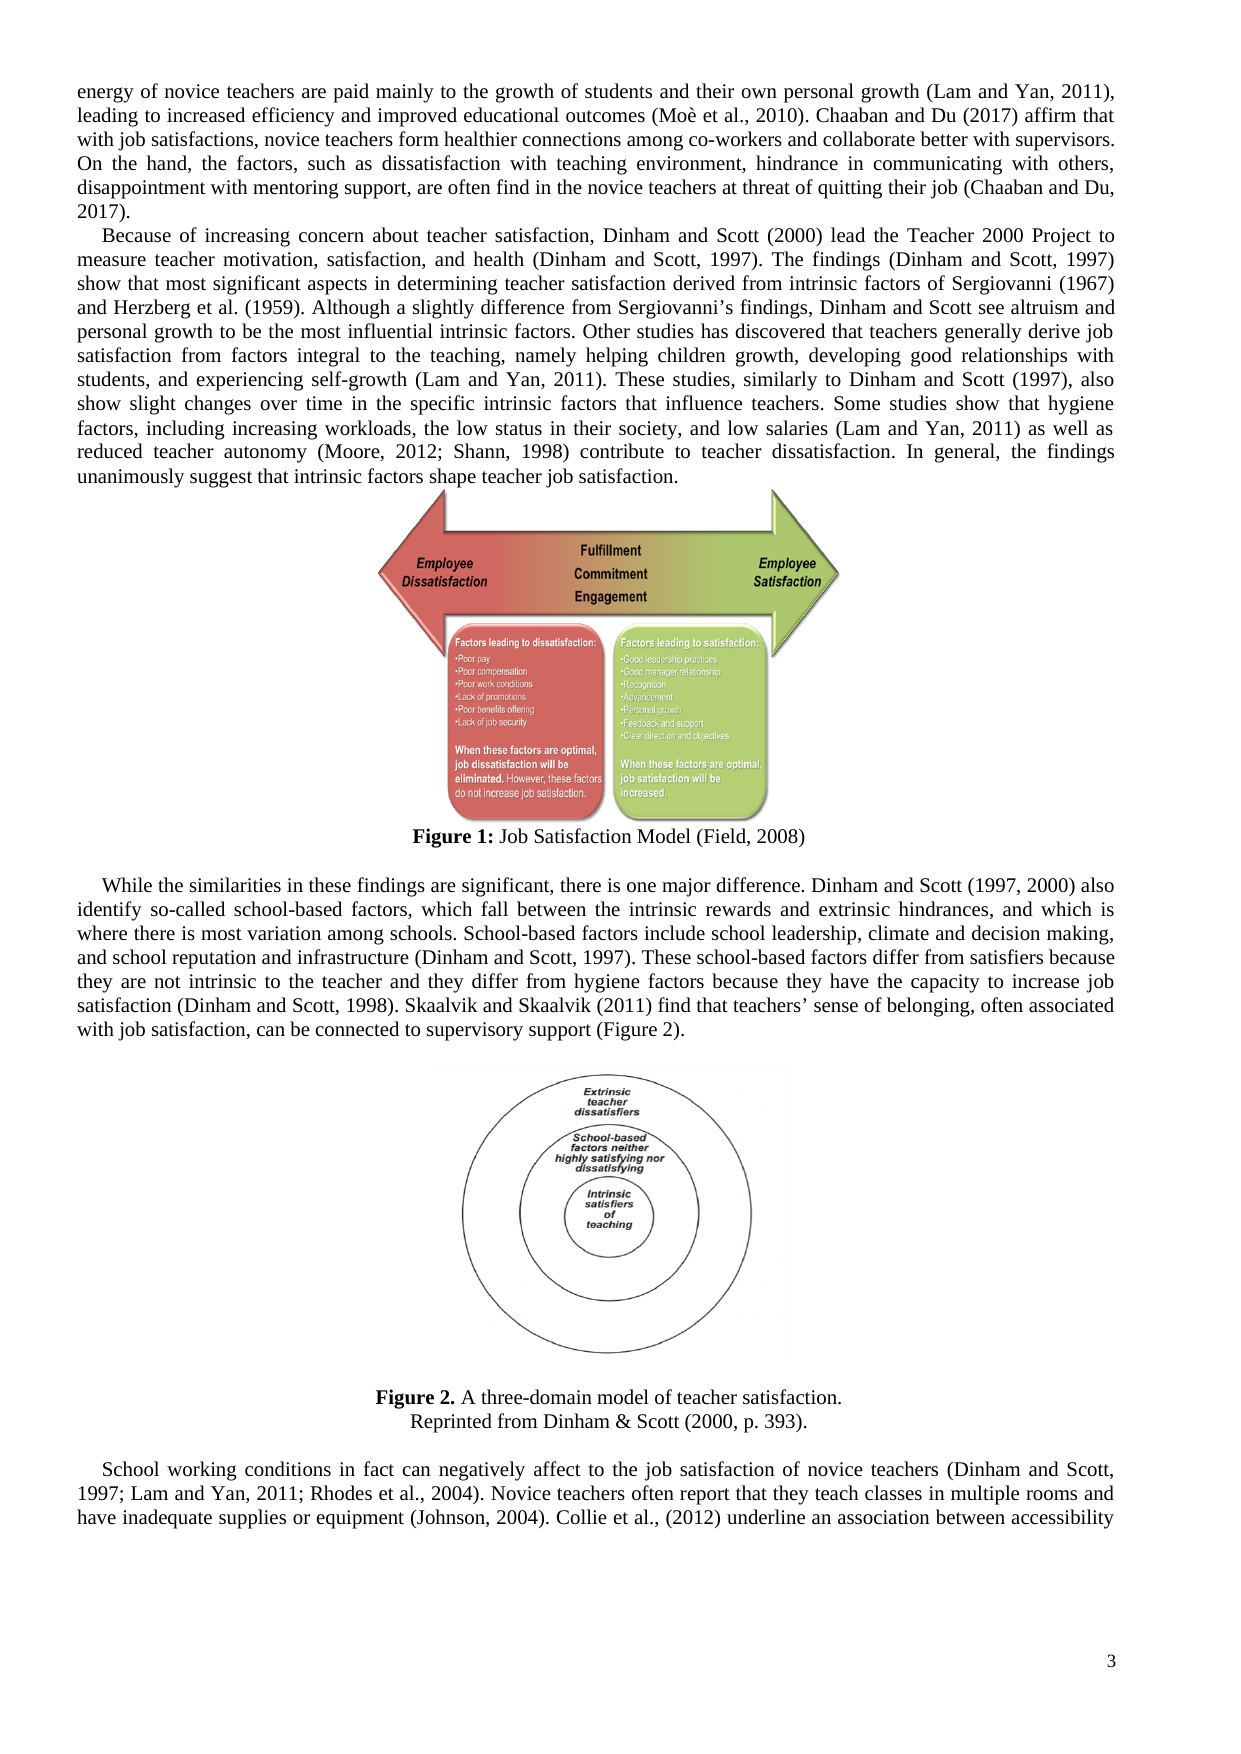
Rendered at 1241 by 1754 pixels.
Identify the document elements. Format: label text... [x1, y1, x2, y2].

picture [431, 1065, 787, 1361]
text Because of increasing concern about teacher satisfaction, Dinham and Scott (2000) lead the Teacher 2000 Project to measure teacher motivation, satisfaction, and health (Dinham and Scott, 1997). The findings (Dinham and Scott, 1997) show that most significant aspects in determining teacher satisfaction derived from intrinsic factors of Sergiovanni (1967) and Herzberg et al. (1959). Although a slightly difference from Sergiovanni’s findings, Dinham and Scott see altruism and personal growth to be the most influential intrinsic factors. Other studies has discovered that teachers generally derive job satisfaction from factors integral to the teaching, namely helping children growth, developing good relationships with students, and experiencing self-growth (Lam and Yan, 2011). These studies, similarly to Dinham and Scott (1997), also show slight changes over time in the specific intrinsic factors that influence teachers. Some studies show that hygiene factors, including increasing workloads, the low status in their society, and low salaries (Lam and Yan, 2011) as well as reduced teacher autonomy (Moore, 2012; Shann, 1998) contribute to teacher dissatisfaction. In general, the findings unanimously suggest that intrinsic factors shape teacher job satisfaction. [77, 223, 1116, 488]
picture [375, 487, 843, 825]
text While the similarities in these findings are significant, there is one major difference. Dinham and Scott (1997, 2000) also identify so-called school-based factors, which fall between the intrinsic rewards and extrinsic hindrances, and which is where there is most variation among schools. School-based factors include school leadership, climate and decision making, and school reputation and infrastructure (Dinham and Scott, 1997). These school-based factors differ from satisfiers because they are not intrinsic to the teacher and they differ from hygiene factors because they have the capacity to increase job satisfaction (Dinham and Scott, 1998). Skaalvik and Skaalvik (2011) find that teachers’ sense of belonging, often associated with job satisfaction, can be connected to supervisory support (Figure 2). [77, 873, 1116, 1041]
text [77, 78, 1116, 223]
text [77, 1457, 1116, 1529]
text Reprinted from Dinham & Scott (2000, p. 393). [77, 1409, 1116, 1433]
text Figure 1: Job Satisfaction Model (Field, 2008) [77, 824, 1116, 848]
text Figure 2. A three-domain model of teacher satisfaction. [77, 1385, 1116, 1409]
